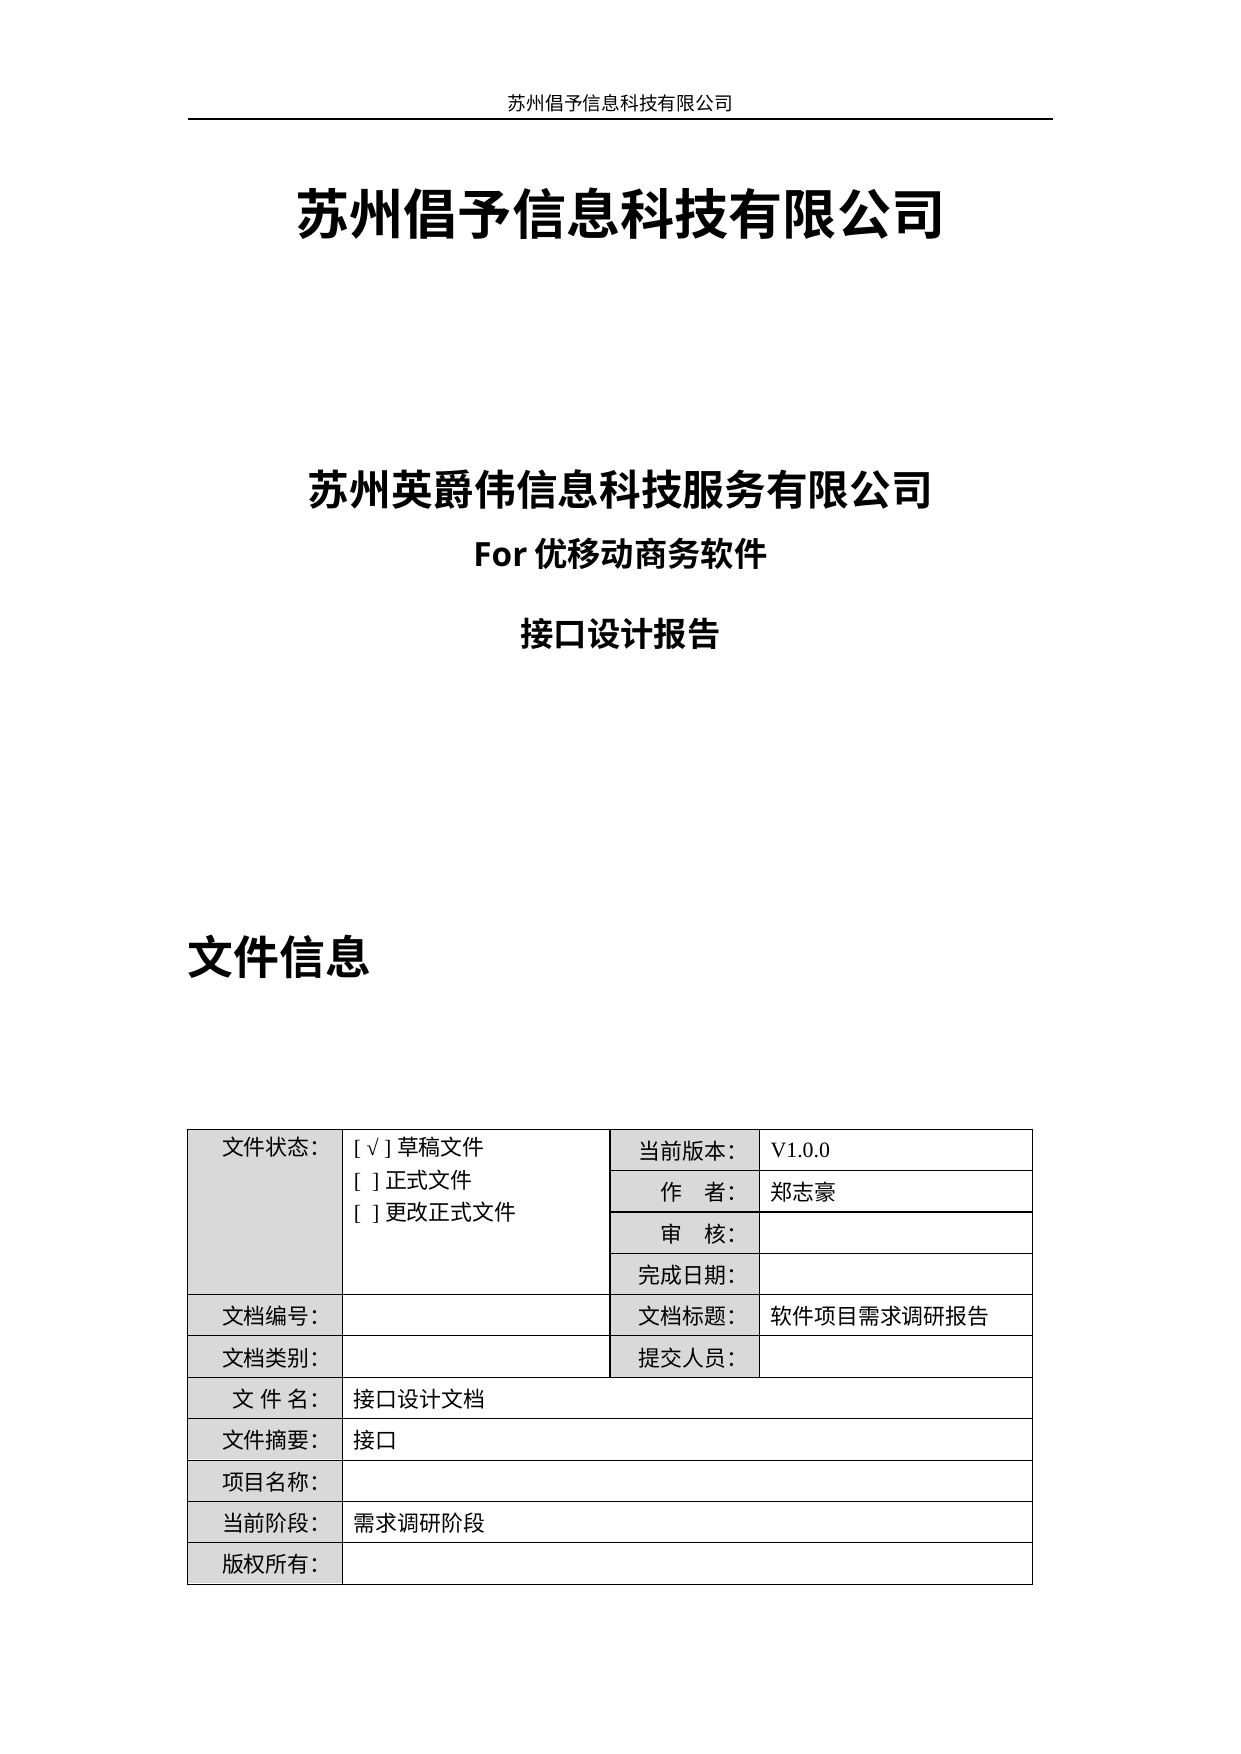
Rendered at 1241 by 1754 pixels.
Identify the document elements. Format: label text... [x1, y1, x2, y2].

table_cell 项目名称： [188, 1461, 342, 1501]
subtitle 接口设计报告 [187, 599, 1053, 664]
table_cell 当前阶段： [188, 1502, 342, 1542]
table_cell [760, 1254, 1032, 1294]
table_cell 文档标题： [611, 1295, 759, 1335]
table_cell [343, 1336, 609, 1377]
subtitle 苏州英爵伟信息科技服务有限公司 [187, 454, 1053, 519]
table_cell 作 者： [611, 1171, 759, 1211]
table_cell 文 件 名： [188, 1378, 342, 1418]
subtitle For优移动商务软件 [187, 519, 1053, 584]
table_header 当前版本： [611, 1130, 759, 1170]
table_cell 审 核： [611, 1213, 759, 1253]
table_cell [343, 1461, 1032, 1501]
table_cell 文件摘要： [188, 1419, 342, 1459]
table_cell 提交人员： [611, 1336, 759, 1377]
table_cell [343, 1543, 1032, 1583]
table_cell 完成日期： [611, 1254, 759, 1294]
table_cell [343, 1295, 609, 1335]
table_cell [760, 1336, 1032, 1377]
table_header V1.0.0 [760, 1130, 1032, 1170]
table_cell 文档编号： [188, 1295, 342, 1335]
table_header [ √ ] 草稿文件 [ ] 正式文件 [ ] 更改正式文件 [343, 1130, 609, 1294]
table_cell 接口 [343, 1419, 1032, 1459]
table_cell 接口设计文档 [343, 1378, 1032, 1418]
text 苏州倡予信息科技有限公司 [187, 162, 1053, 259]
table_cell 版权所有： [188, 1543, 342, 1583]
table_cell 文档类别： [188, 1336, 342, 1377]
table_cell 郑志豪 [760, 1171, 1032, 1211]
table_header 文件状态： [188, 1130, 342, 1294]
table_cell 软件项目需求调研报告 [760, 1295, 1032, 1335]
table_cell 需求调研阶段 [343, 1502, 1032, 1542]
table_cell [760, 1213, 1032, 1253]
subtitle 文件信息 [187, 906, 1053, 1003]
